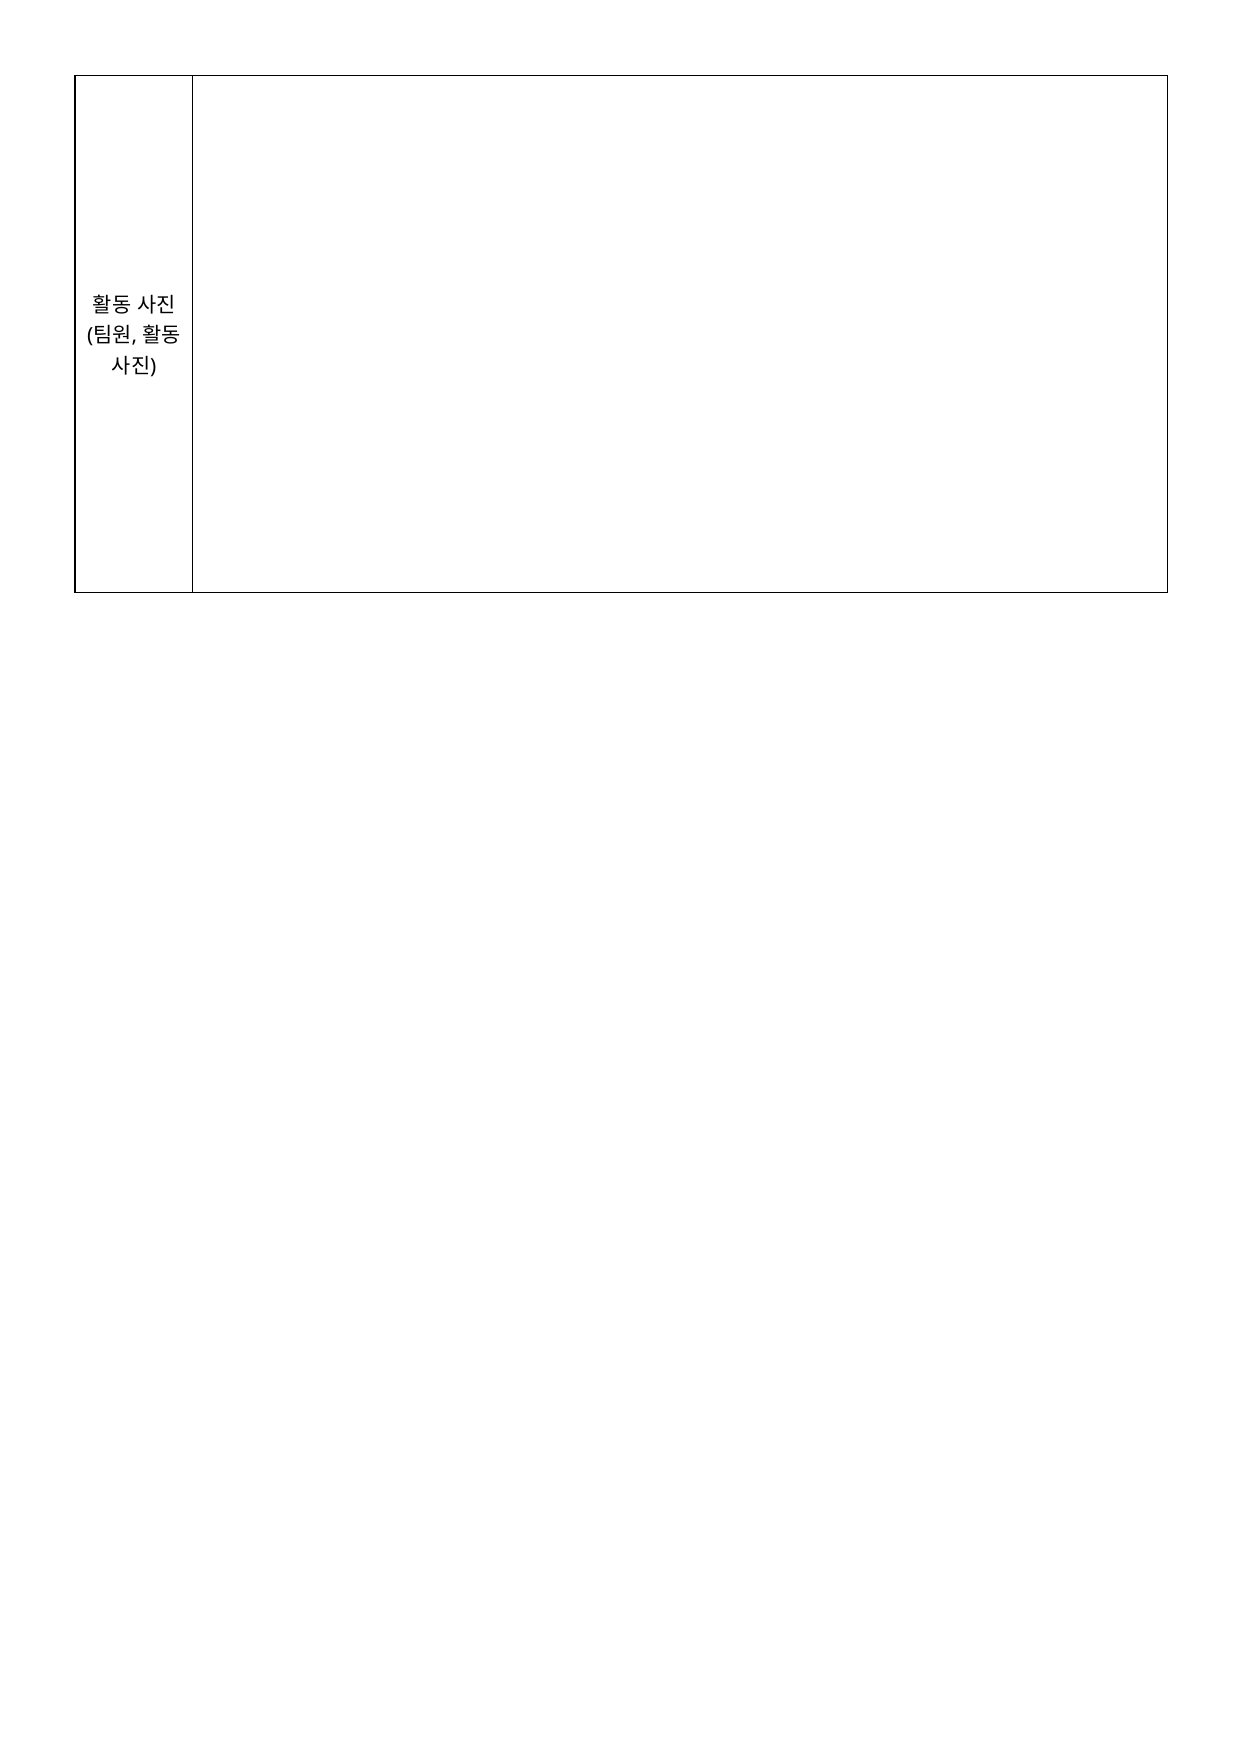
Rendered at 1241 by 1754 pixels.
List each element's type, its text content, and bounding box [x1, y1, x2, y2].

table_cell [193, 76, 1167, 592]
table_cell 활동 사진 (팀원, 활동 사진) [76, 76, 192, 592]
